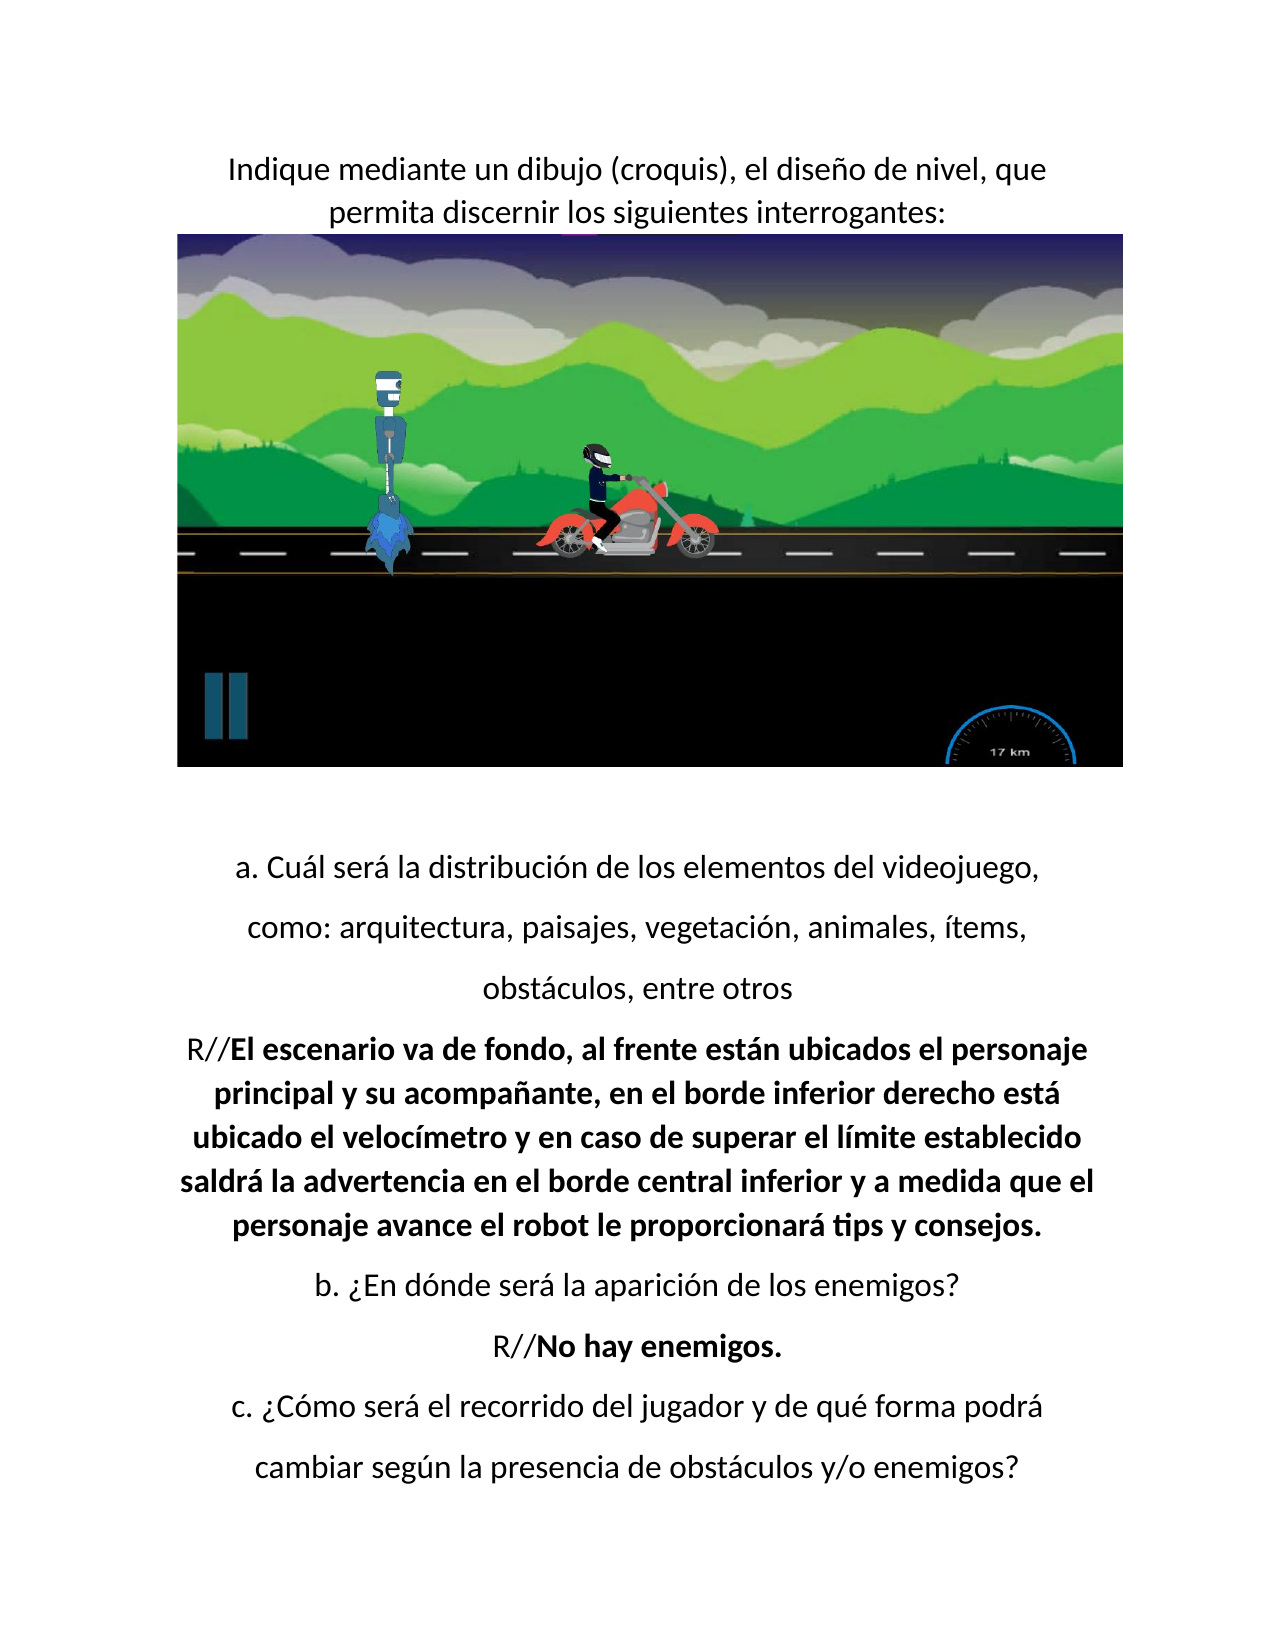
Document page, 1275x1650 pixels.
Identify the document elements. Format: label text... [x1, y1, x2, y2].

picture [177, 234, 1123, 767]
text R//El escenario va de fondo, al frente están ubicados el personaje principal y su acompañante, en el borde inferior derecho está ubicado el velocímetro y en caso de superar el límite establecido saldrá la advertencia en el borde central inferior y a medida que el personaje avance el robot le proporcionará tips y consejos. [177, 1028, 1098, 1244]
text obstáculos, entre otros [177, 967, 1098, 1008]
text R//No hay enemigos. [177, 1325, 1098, 1366]
text como: arquitectura, paisajes, vegetación, animales, ítems, [177, 907, 1098, 947]
text b. ¿En dónde será la aparición de los enemigos? [177, 1264, 1098, 1305]
text a. Cuál será la distribución de los elementos del videojuego, [177, 846, 1098, 887]
text cambiar según la presencia de obstáculos y/o enemigos? [177, 1446, 1098, 1487]
text Indique mediante un dibujo (croquis), el diseño de nivel, que permita discernir los siguientes interrogantes: [177, 148, 1098, 234]
text c. ¿Cómo será el recorrido del jugador y de qué forma podrá [177, 1386, 1098, 1426]
